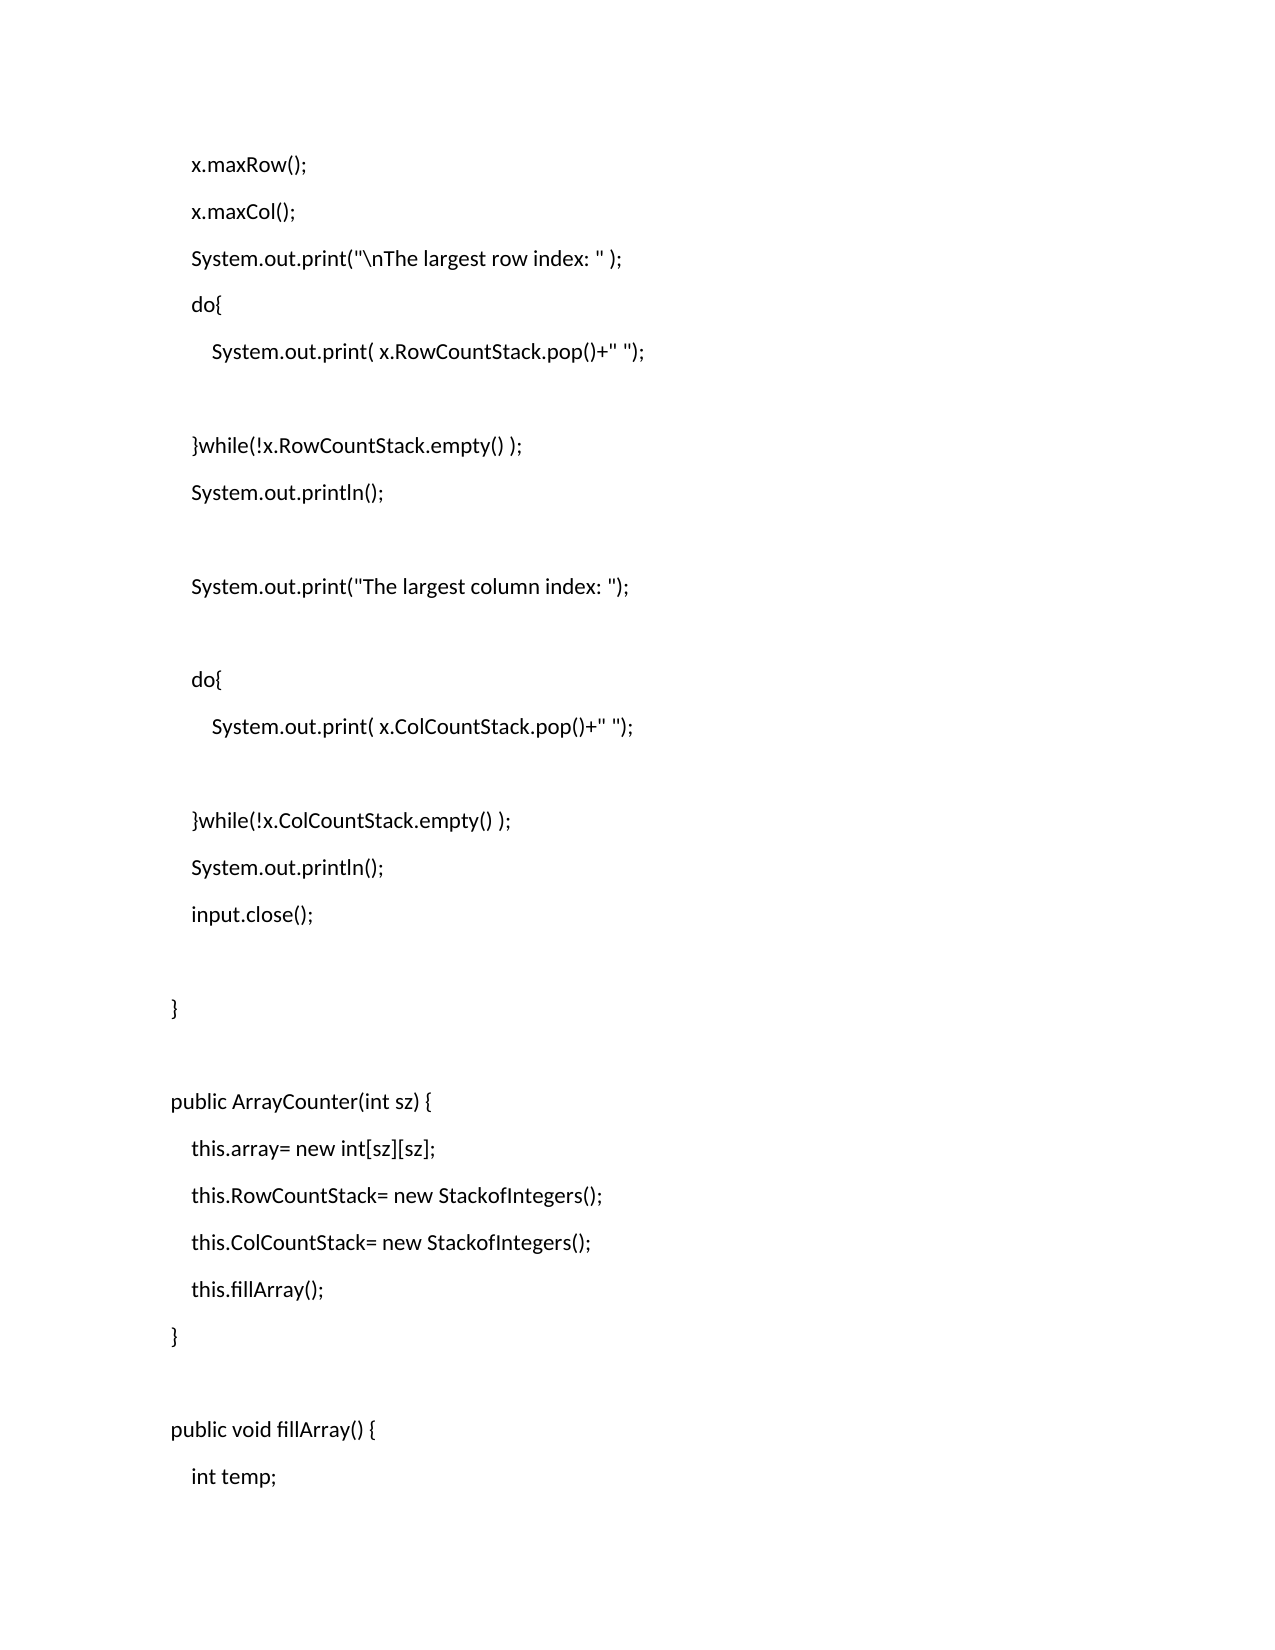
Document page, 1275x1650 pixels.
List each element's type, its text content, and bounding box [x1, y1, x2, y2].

text System.out.print( x.ColCountStack.pop()+" "); [150, 712, 1125, 741]
text } [150, 1322, 1125, 1350]
text this.fillArray(); [150, 1275, 1125, 1303]
text }while(!x.RowCountStack.empty() ); [150, 431, 1125, 459]
text }while(!x.ColCountStack.empty() ); [150, 806, 1125, 834]
text public ArrayCounter(int sz) { [150, 1087, 1125, 1116]
text do{ [150, 666, 1125, 694]
text public void fillArray() { [150, 1416, 1125, 1444]
text x.maxRow(); [150, 150, 1125, 178]
text } [150, 994, 1125, 1022]
text int temp; [150, 1462, 1125, 1491]
text x.maxCol(); [150, 197, 1125, 225]
text this.ColCountStack= new StackofIntegers(); [150, 1228, 1125, 1256]
text this.RowCountStack= new StackofIntegers(); [150, 1181, 1125, 1209]
text System.out.println(); [150, 478, 1125, 506]
text System.out.print("\nThe largest row index: " ); [150, 244, 1125, 272]
text input.close(); [150, 900, 1125, 928]
text this.array= new int[sz][sz]; [150, 1134, 1125, 1162]
text System.out.println(); [150, 853, 1125, 881]
text System.out.print("The largest column index: "); [150, 572, 1125, 600]
text System.out.print( x.RowCountStack.pop()+" "); [150, 337, 1125, 366]
text do{ [150, 291, 1125, 319]
